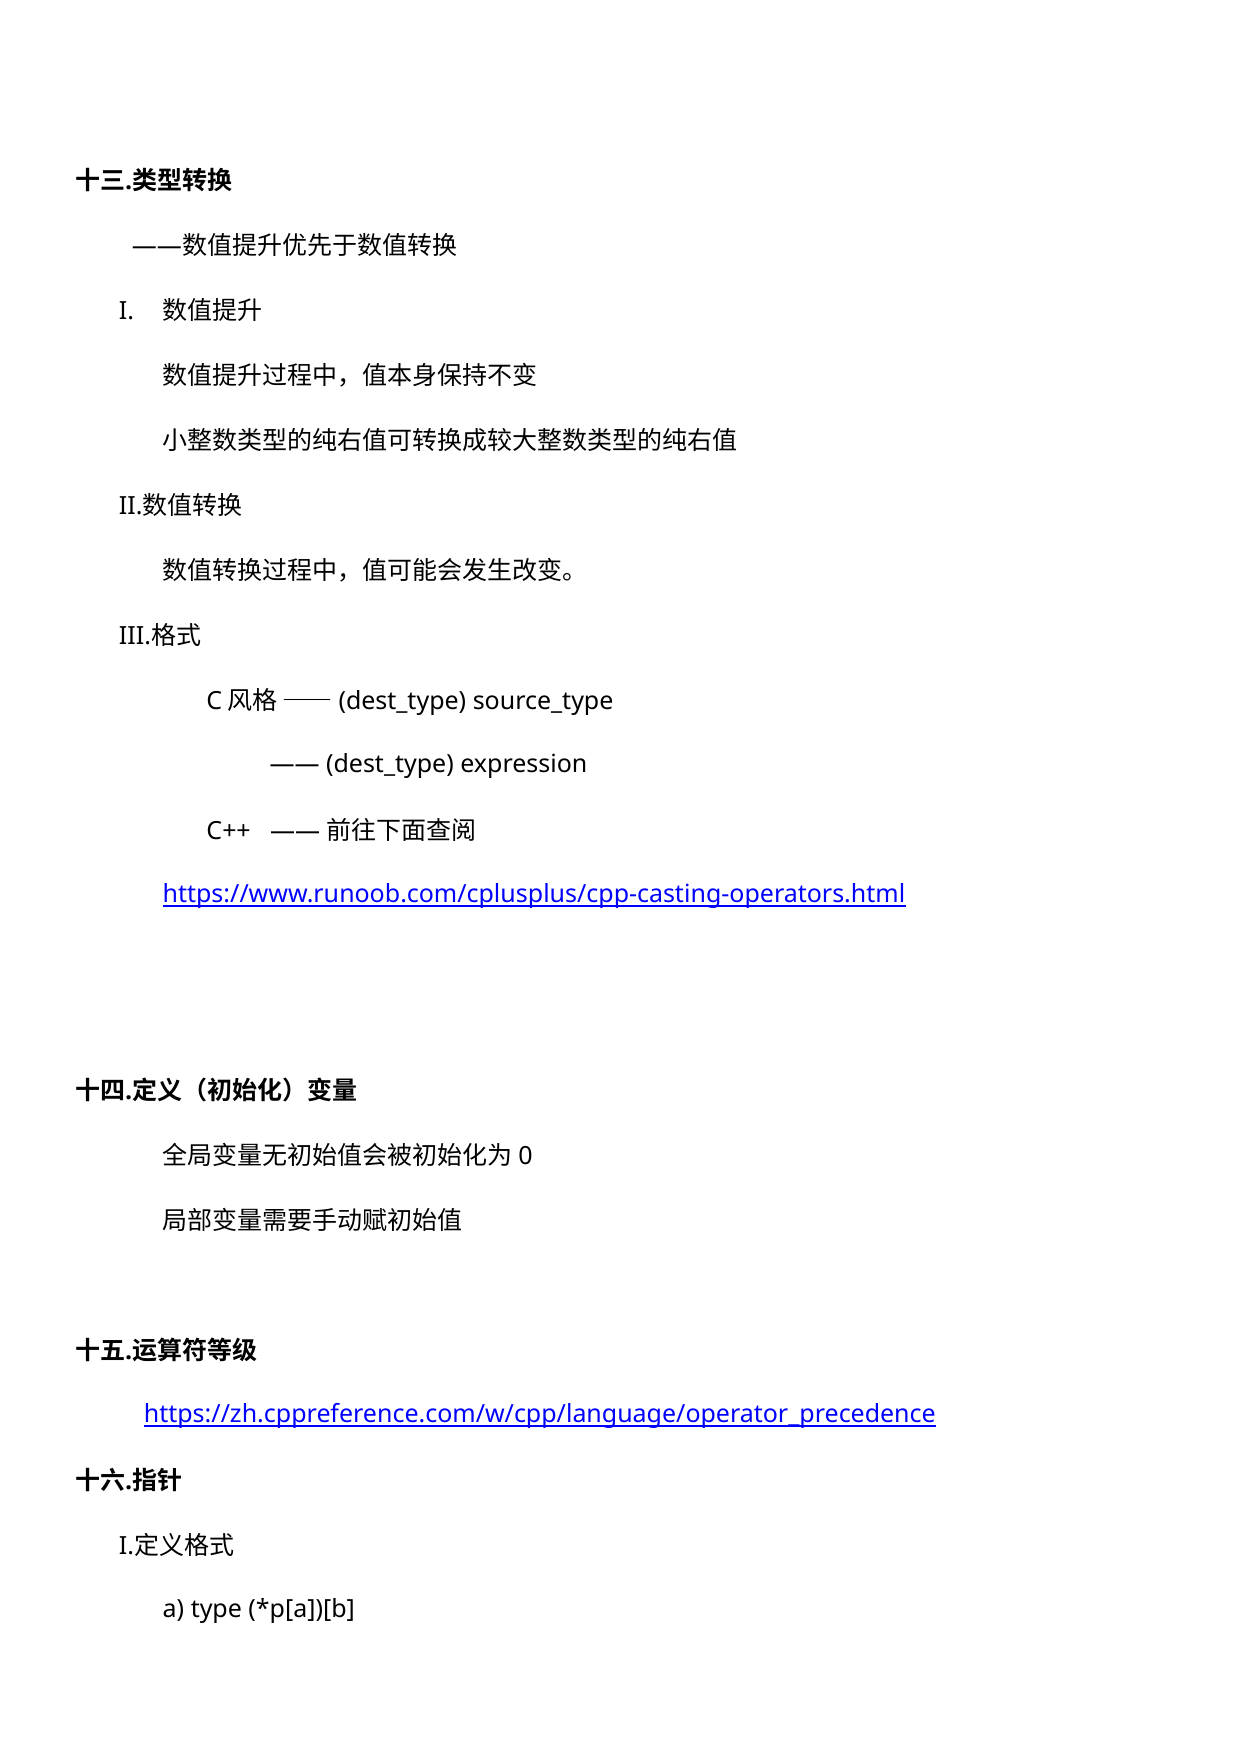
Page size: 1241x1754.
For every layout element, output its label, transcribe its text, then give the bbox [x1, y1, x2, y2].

list 格式 [119, 601, 1165, 666]
list 数值转换 [119, 471, 1165, 536]
list 数值提升过程中，值本身保持不变 [75, 341, 1165, 406]
list ——数值提升优先于数值转换 [75, 211, 1165, 276]
list C风格 —— (dest_type) source_type [162, 666, 1165, 731]
list 数值提升 [119, 276, 1165, 341]
list 定义（初始化）变量 [75, 1056, 1165, 1121]
text 全局变量无初始值会被初始化为 0 [119, 1121, 1165, 1186]
list type (*p[a])[b] [162, 1576, 1165, 1641]
list C++ —— 前往下面查阅 [162, 796, 1165, 861]
list 运算符等级 [75, 1316, 1165, 1381]
text https://zh.cppreference.com/w/cpp/language/operator_precedence [75, 1381, 1165, 1446]
list —— (dest_type) expression [162, 731, 1165, 796]
list 小整数类型的纯右值可转换成较大整数类型的纯右值 [75, 406, 1165, 471]
list 定义格式 [119, 1511, 1165, 1576]
text 局部变量需要手动赋初始值 [119, 1186, 1165, 1251]
list 指针 [75, 1446, 1165, 1511]
list 数值转换过程中，值可能会发生改变。 [75, 536, 1165, 601]
list https://www.runoob.com/cplusplus/cpp-casting-operators.html [162, 861, 1165, 926]
list 类型转换 [75, 146, 1165, 211]
